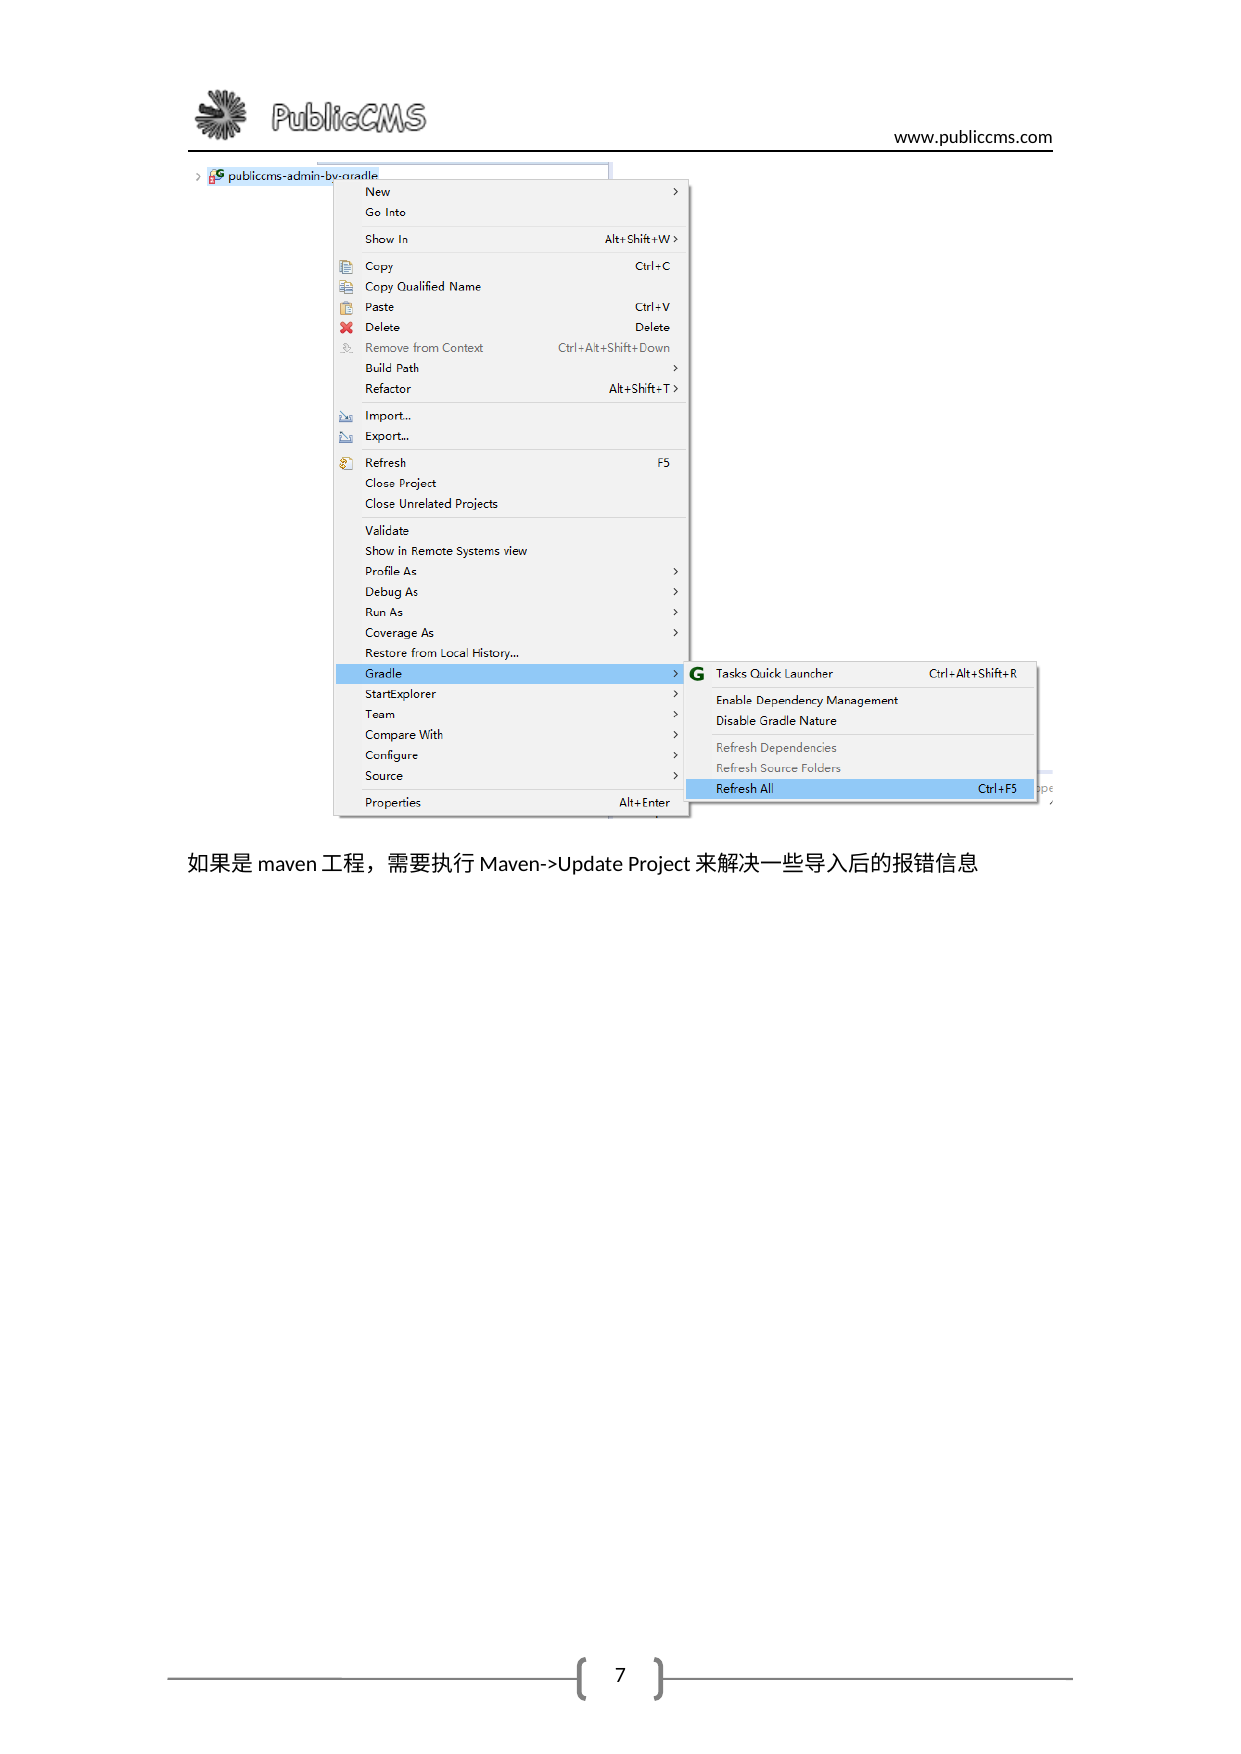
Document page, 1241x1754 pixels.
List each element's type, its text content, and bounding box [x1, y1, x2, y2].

picture [187, 88, 438, 144]
picture [187, 162, 1053, 819]
list 如果是maven工程，需要执行Maven->Update Project来解决一些导入后的报错信息 [187, 845, 1053, 878]
